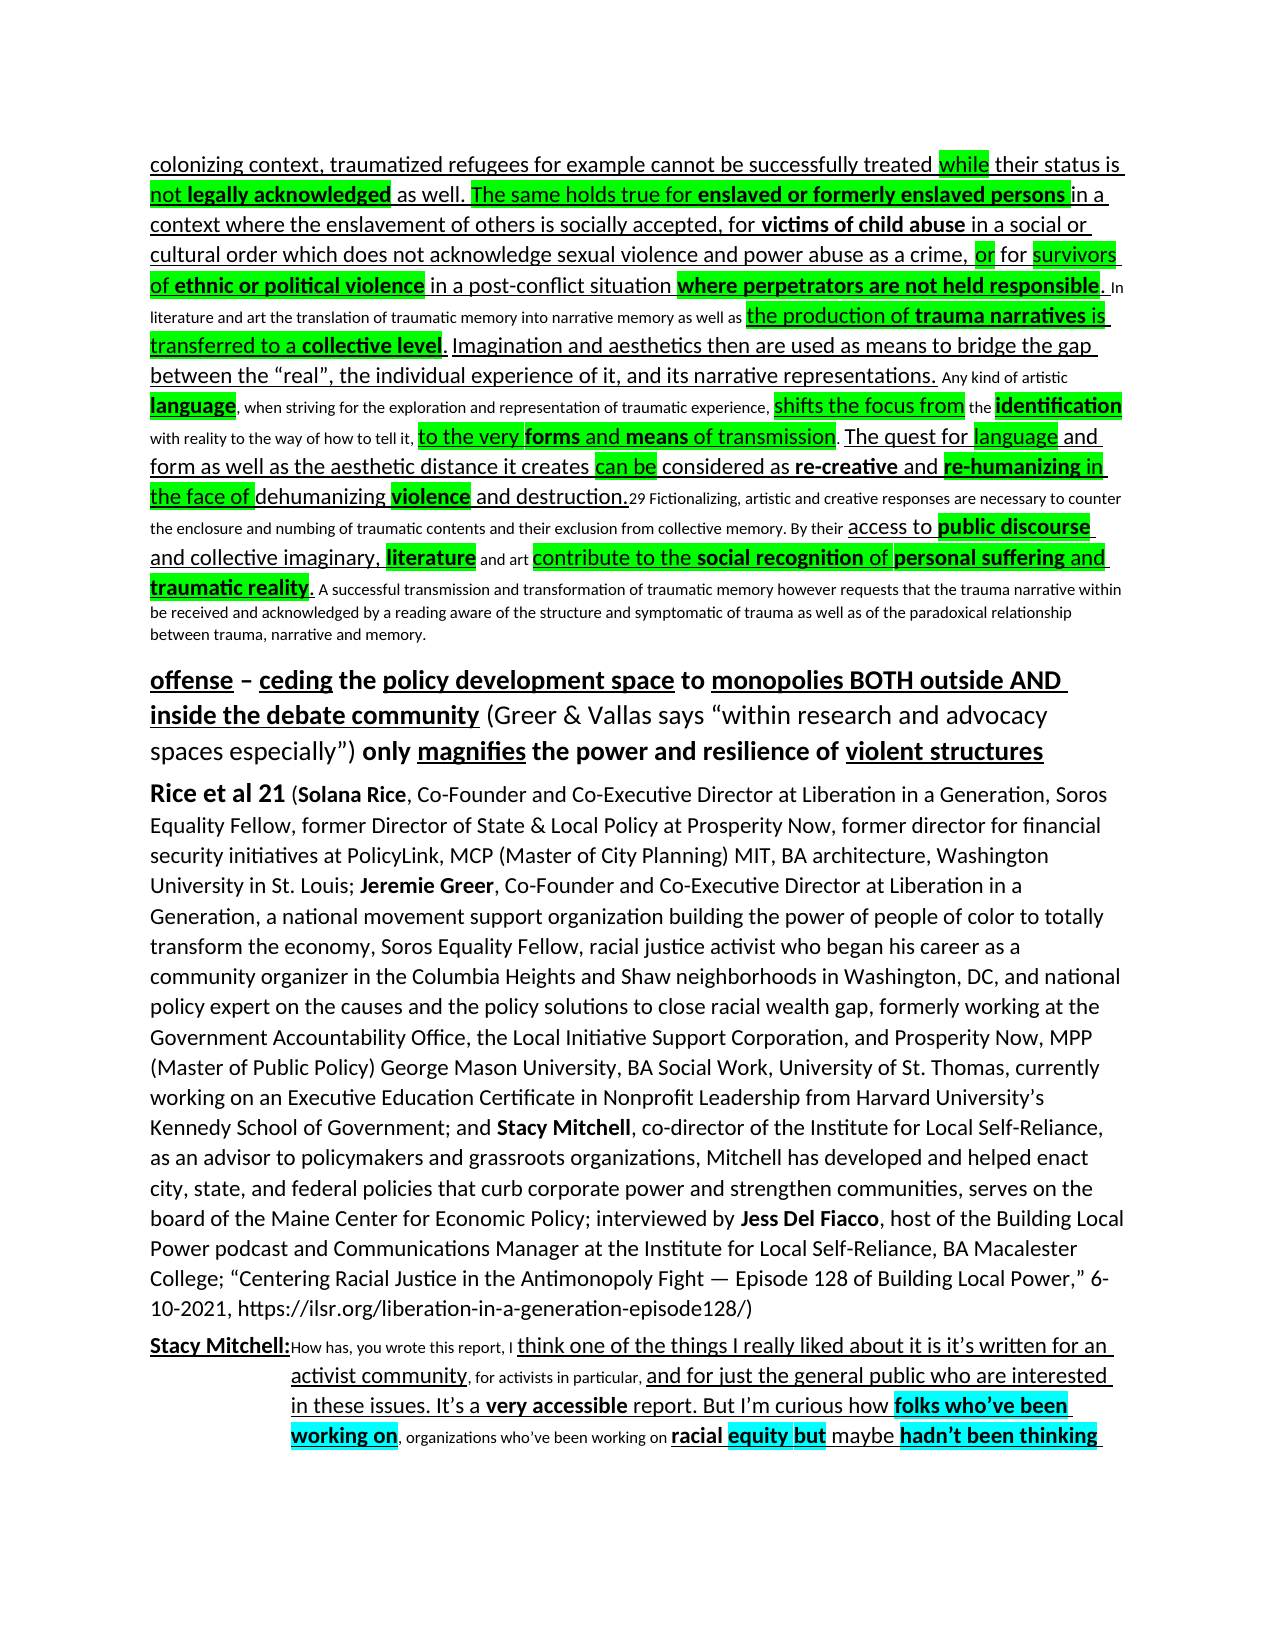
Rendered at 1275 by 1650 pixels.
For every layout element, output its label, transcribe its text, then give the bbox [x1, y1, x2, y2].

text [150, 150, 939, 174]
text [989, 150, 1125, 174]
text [150, 1331, 1125, 1450]
text Rice et al 21 (Solana Rice, Co-Founder and Co-Executive Director at Liberation in a Generation, Soros Equality Fellow, former Director of State & Local Policy at Prosperity Now, former director for financial security initiatives at PolicyLink, MCP (Master of City Planning) MIT, BA architecture, Washington University in St. Louis; Jeremie Greer, Co-Founder and Co-Executive Director at Liberation in a Generation, a national movement support organization building the power of people of color to totally transform the economy, Soros Equality Fellow, racial justice activist who began his career as a community organizer in the Columbia Heights and Shaw neighborhoods in Washington, DC, and national policy expert on the causes and the policy solutions to close racial wealth gap, formerly working at the Government Accountability Office, the Local Initiative Support Corporation, and Prosperity Now, MPP (Master of Public Policy) George Mason University, BA Social Work, University of St. Thomas, currently working on an Executive Education Certificate in Nonprofit Leadership from Harvard University’s Kennedy School of Government; and Stacy Mitchell, co-director of the Institute for Local Self-Reliance, as an advisor to policymakers and grassroots organizations, Mitchell has developed and helped enact city, state, and federal policies that curb corporate power and strengthen communities, serves on the board of the Maine Center for Economic Policy; interviewed by Jess Del Fiacco, host of the Building Local Power podcast and Communications Manager at the Institute for Local Self-Reliance, BA Macalester College; “Centering Racial Justice in the Antimonopoly Fight — Episode 128 of Building Local Power,” 6-10-2021, https://ilsr.org/liberation-in-a-generation-episode128/) [150, 776, 1125, 1323]
subtitle offense – ceding the policy development space to monopolies BOTH outside AND inside the debate community (Greer & Vallas says “within research and advocacy spaces especially”) only magnifies the power and resilience of violent structures [150, 663, 1125, 767]
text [150, 176, 1125, 645]
